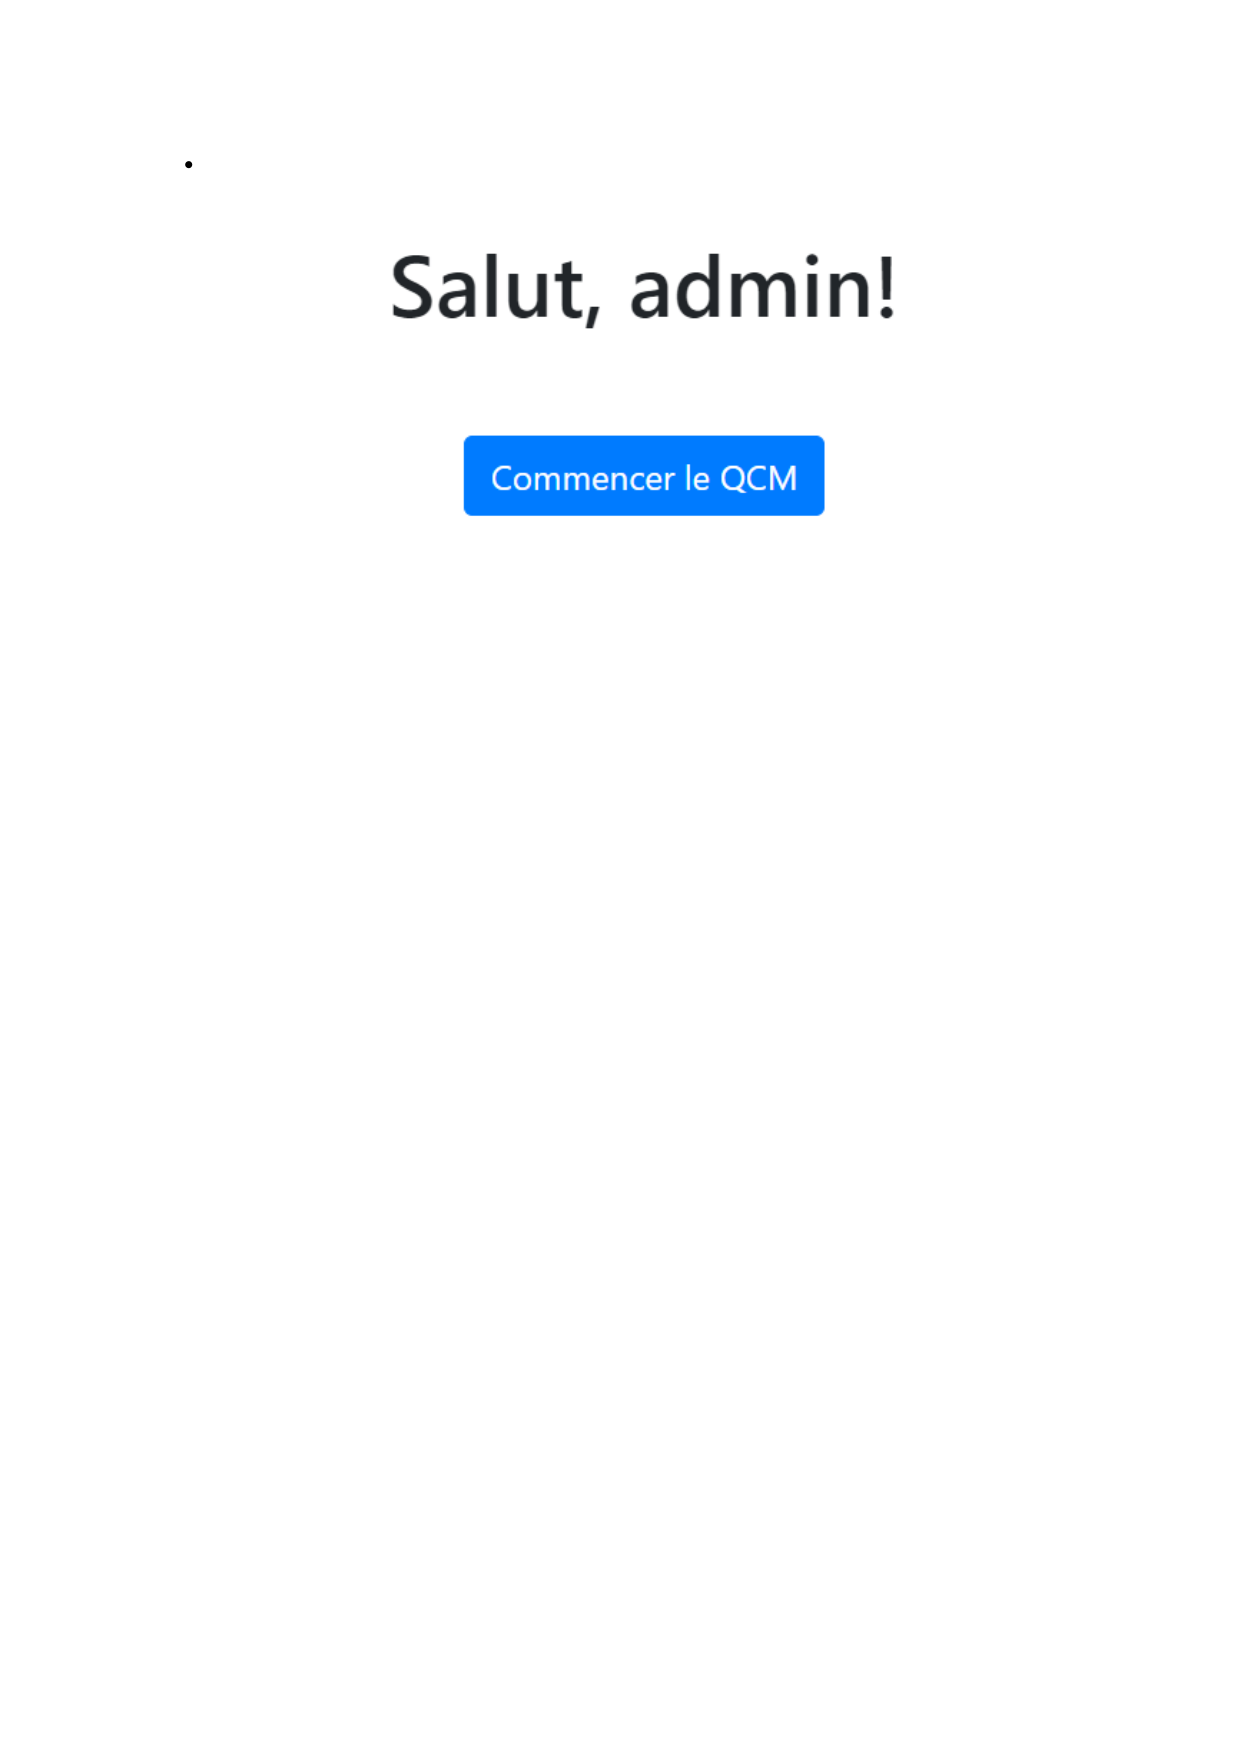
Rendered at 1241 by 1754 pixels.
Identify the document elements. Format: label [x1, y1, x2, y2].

picture [185, 181, 1130, 632]
